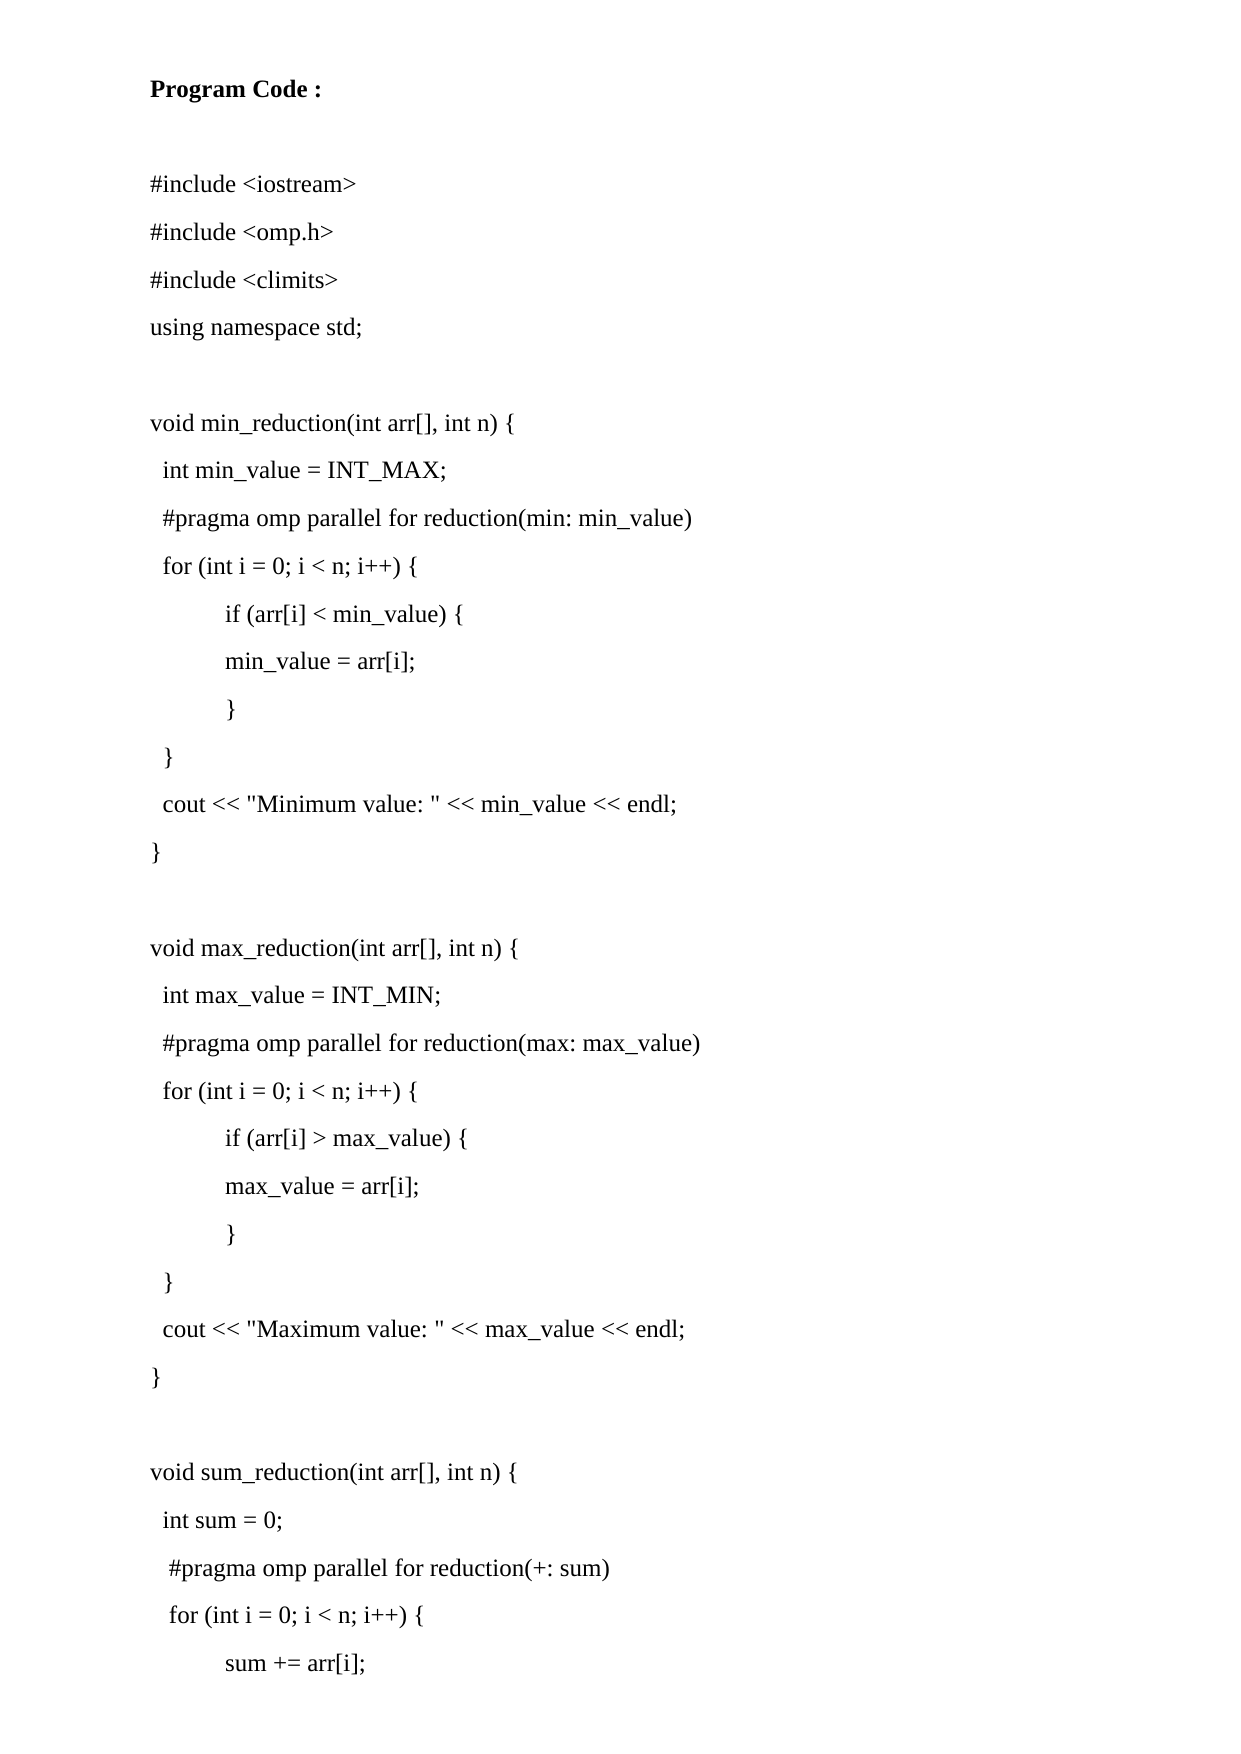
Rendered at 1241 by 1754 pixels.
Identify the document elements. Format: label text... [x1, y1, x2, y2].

text cout << "Minimum value: " << min_value << endl; [150, 789, 1090, 818]
text max_value = arr[i]; [150, 1171, 1090, 1200]
text using namespace std; [150, 312, 1090, 341]
text } [150, 1219, 1090, 1248]
text void max_reduction(int arr[], int n) { [150, 933, 1090, 961]
text int max_value = INT_MIN; [150, 980, 1090, 1009]
text #pragma omp parallel for reduction(min: min_value) [150, 503, 1090, 532]
text } [150, 837, 1090, 866]
text void sum_reduction(int arr[], int n) { [150, 1457, 1090, 1486]
text for (int i = 0; i < n; i++) { [150, 1601, 1090, 1629]
text sum += arr[i]; [150, 1648, 1090, 1677]
text #include <iostream> [150, 169, 1090, 198]
text Program Code : [150, 74, 1090, 103]
text min_value = arr[i]; [150, 646, 1090, 675]
text cout << "Maximum value: " << max_value << endl; [150, 1314, 1090, 1343]
text #pragma omp parallel for reduction(max: max_value) [150, 1028, 1090, 1057]
text } [150, 742, 1090, 771]
text #include <omp.h> [150, 217, 1090, 246]
text #include <climits> [150, 265, 1090, 293]
text for (int i = 0; i < n; i++) { [150, 551, 1090, 580]
text } [150, 1362, 1090, 1391]
text void min_reduction(int arr[], int n) { [150, 408, 1090, 437]
text } [150, 1267, 1090, 1295]
text } [150, 694, 1090, 723]
text int sum = 0; [150, 1505, 1090, 1534]
text if (arr[i] < min_value) { [150, 599, 1090, 627]
text int min_value = INT_MAX; [150, 456, 1090, 484]
text if (arr[i] > max_value) { [150, 1123, 1090, 1152]
text for (int i = 0; i < n; i++) { [150, 1076, 1090, 1104]
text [150, 1553, 1090, 1582]
